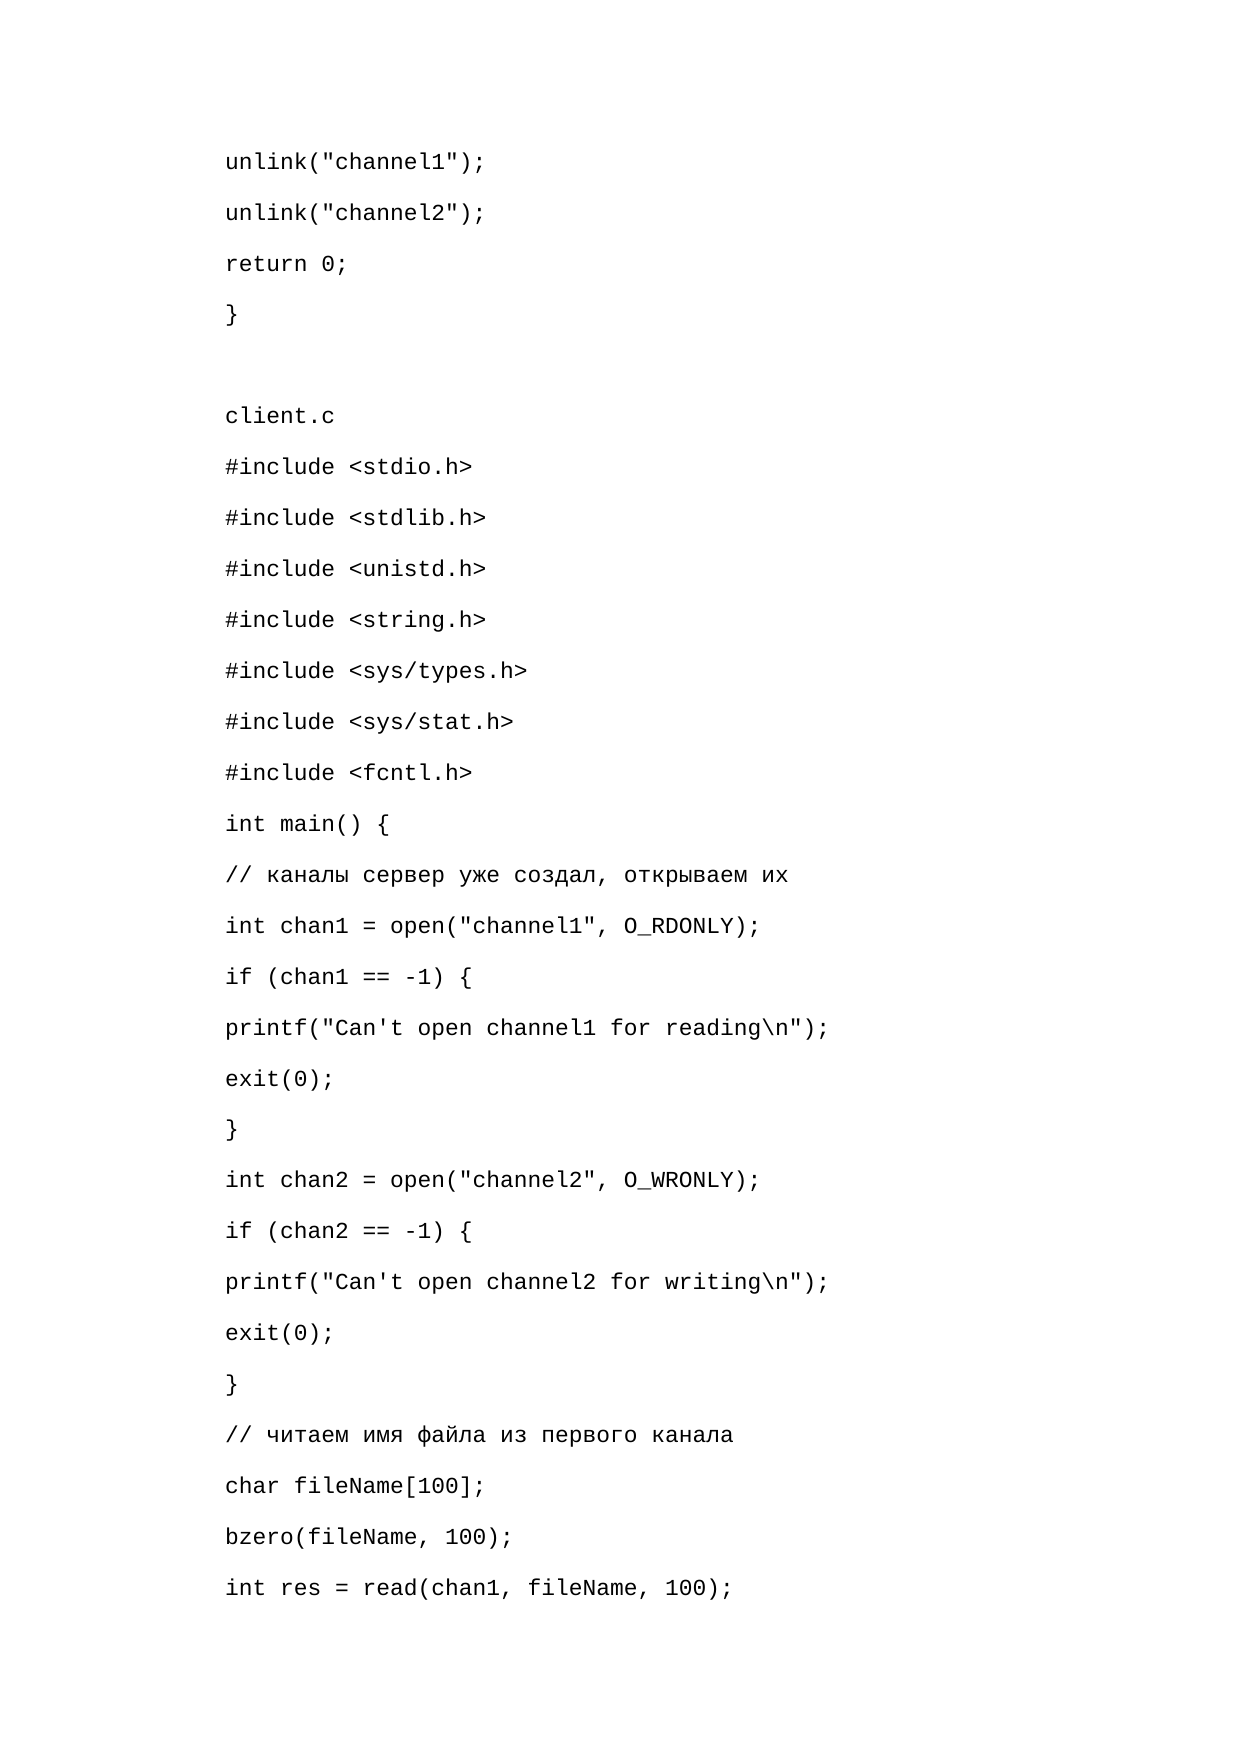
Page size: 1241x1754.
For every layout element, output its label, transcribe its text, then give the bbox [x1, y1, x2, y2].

text unlink("channel2"); [150, 201, 1090, 227]
text } [150, 1118, 1090, 1144]
text int chan2 = open("channel2", O_WRONLY); [150, 1169, 1090, 1195]
text if (chan1 == -1) { [150, 965, 1090, 991]
text // каналы сервер уже создал, открываем их [150, 863, 1090, 889]
text printf("Can't open channel1 for reading\n"); [150, 1016, 1090, 1042]
text #include <fcntl.h> [150, 761, 1090, 787]
text bzero(fileName, 100); [150, 1525, 1090, 1551]
text printf("Can't open channel2 for writing\n"); [150, 1271, 1090, 1297]
text #include <sys/types.h> [150, 659, 1090, 685]
text #include <string.h> [150, 608, 1090, 634]
text char fileName[100]; [150, 1474, 1090, 1500]
text int res = read(chan1, fileName, 100); [150, 1576, 1090, 1602]
text unlink("channel1"); [150, 150, 1090, 176]
text int main() { [150, 812, 1090, 838]
text if (chan2 == -1) { [150, 1220, 1090, 1246]
text #include <sys/stat.h> [150, 710, 1090, 736]
text exit(0); [150, 1067, 1090, 1093]
text #include <stdio.h> [150, 456, 1090, 482]
text exit(0); [150, 1322, 1090, 1347]
text } [150, 303, 1090, 329]
text #include <stdlib.h> [150, 507, 1090, 532]
text int chan1 = open("channel1", O_RDONLY); [150, 914, 1090, 940]
text // читаем имя файла из первого канала [150, 1423, 1090, 1449]
text client.c [150, 405, 1090, 431]
text #include <unistd.h> [150, 557, 1090, 583]
text return 0; [150, 252, 1090, 278]
text } [150, 1372, 1090, 1398]
